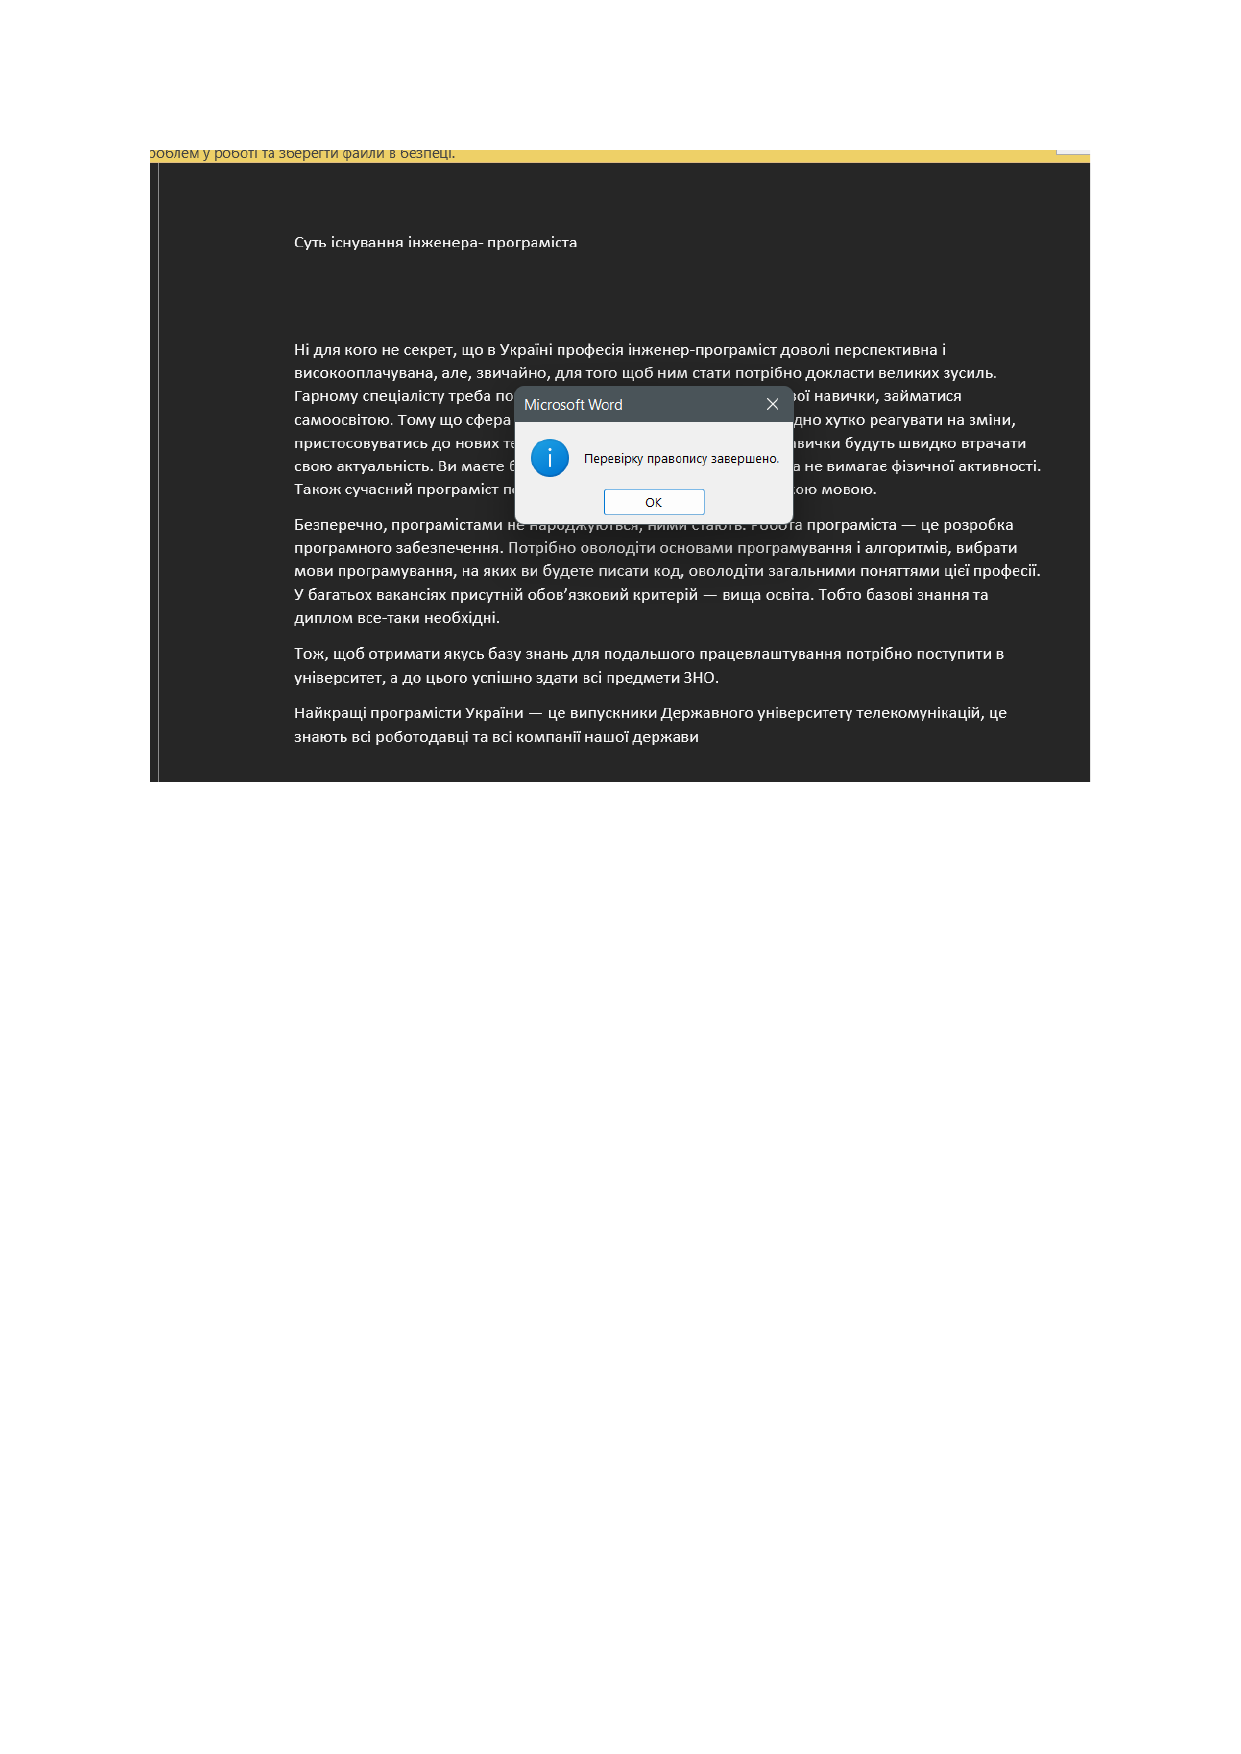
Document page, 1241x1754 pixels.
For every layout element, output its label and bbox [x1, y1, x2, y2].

picture [150, 150, 1091, 782]
